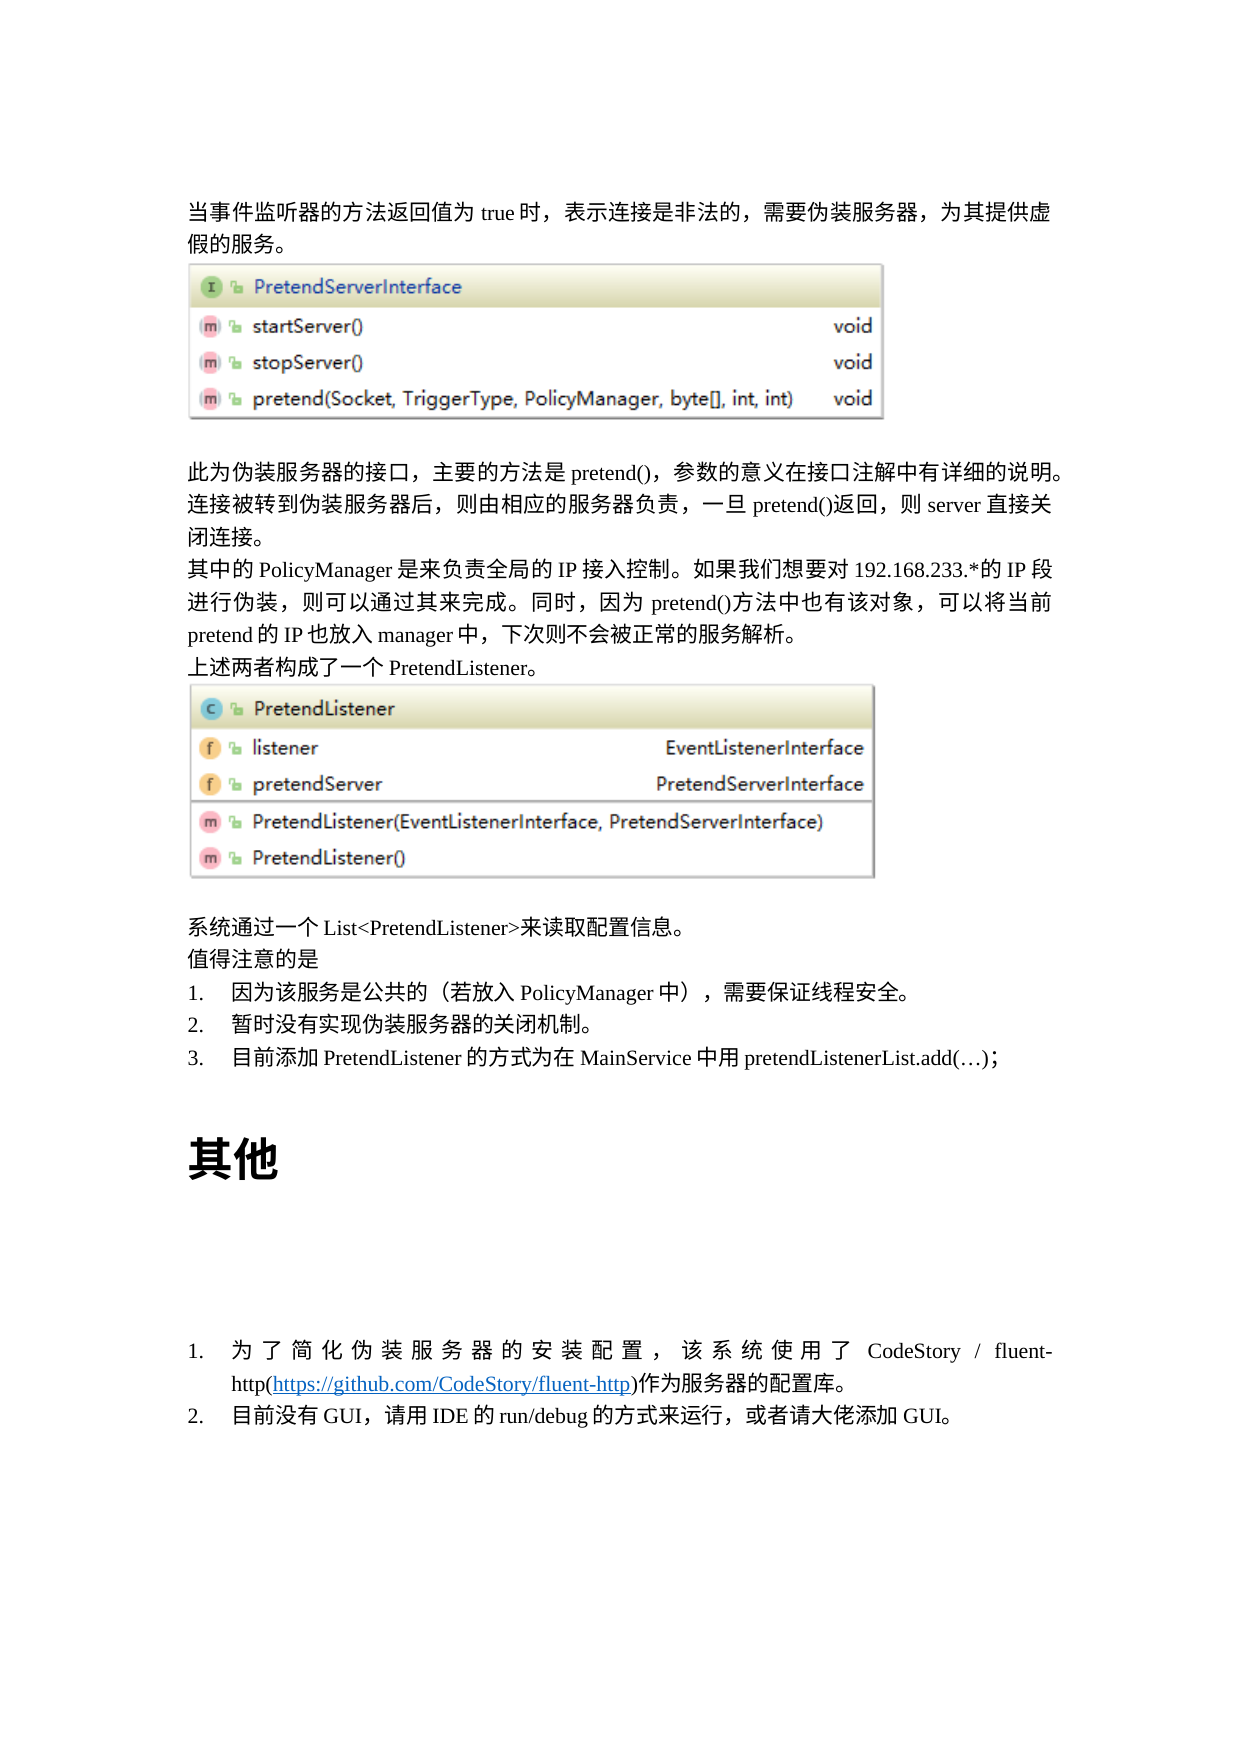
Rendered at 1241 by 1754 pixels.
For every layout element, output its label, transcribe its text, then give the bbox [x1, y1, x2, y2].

list 目前添加PretendListener的方式为在MainService中用pretendListenerList.add(…)； [187, 1039, 1053, 1072]
list 暂时没有实现伪装服务器的关闭机制。 [187, 1007, 1053, 1039]
subtitle 其他 [187, 1107, 1053, 1205]
text 当事件监听器的方法返回值为true时，表示连接是非法的，需要伪装服务器，为其提供虚假的服务。 [187, 194, 1053, 259]
text 上述两者构成了一个PretendListener。 [187, 649, 1053, 682]
text 系统通过一个List<PretendListener>来读取配置信息。 [187, 909, 1053, 942]
text 其中的PolicyManager是来负责全局的IP接入控制。如果我们想要对192.168.233.*的IP段进行伪装，则可以通过其来完成。同时，因为pretend()方法中也有该对象，可以将当前pretend的IP也放入manager中，下次则不会被正常的服务解析。 [187, 552, 1053, 649]
list 因为该服务是公共的（若放入PolicyManager中），需要保证线程安全。 [187, 974, 1053, 1007]
picture [187, 259, 889, 426]
list 目前没有GUI，请用IDE的run/debug的方式来运行，或者请大佬添加GUI。 [187, 1398, 1053, 1430]
text 此为伪装服务器的接口，主要的方法是pretend()，参数的意义在接口注解中有详细的说明。连接被转到伪装服务器后，则由相应的服务器负责，一旦pretend()返回，则server直接关闭连接。 [187, 454, 1053, 552]
text 值得注意的是 [187, 942, 1053, 974]
picture [187, 682, 880, 882]
list 为了简化伪装服务器的安装配置，该系统使用了CodeStory / fluent-http(https://github.com/CodeStory/fluent-http)作为服务器的配置库。 [187, 1333, 1053, 1398]
